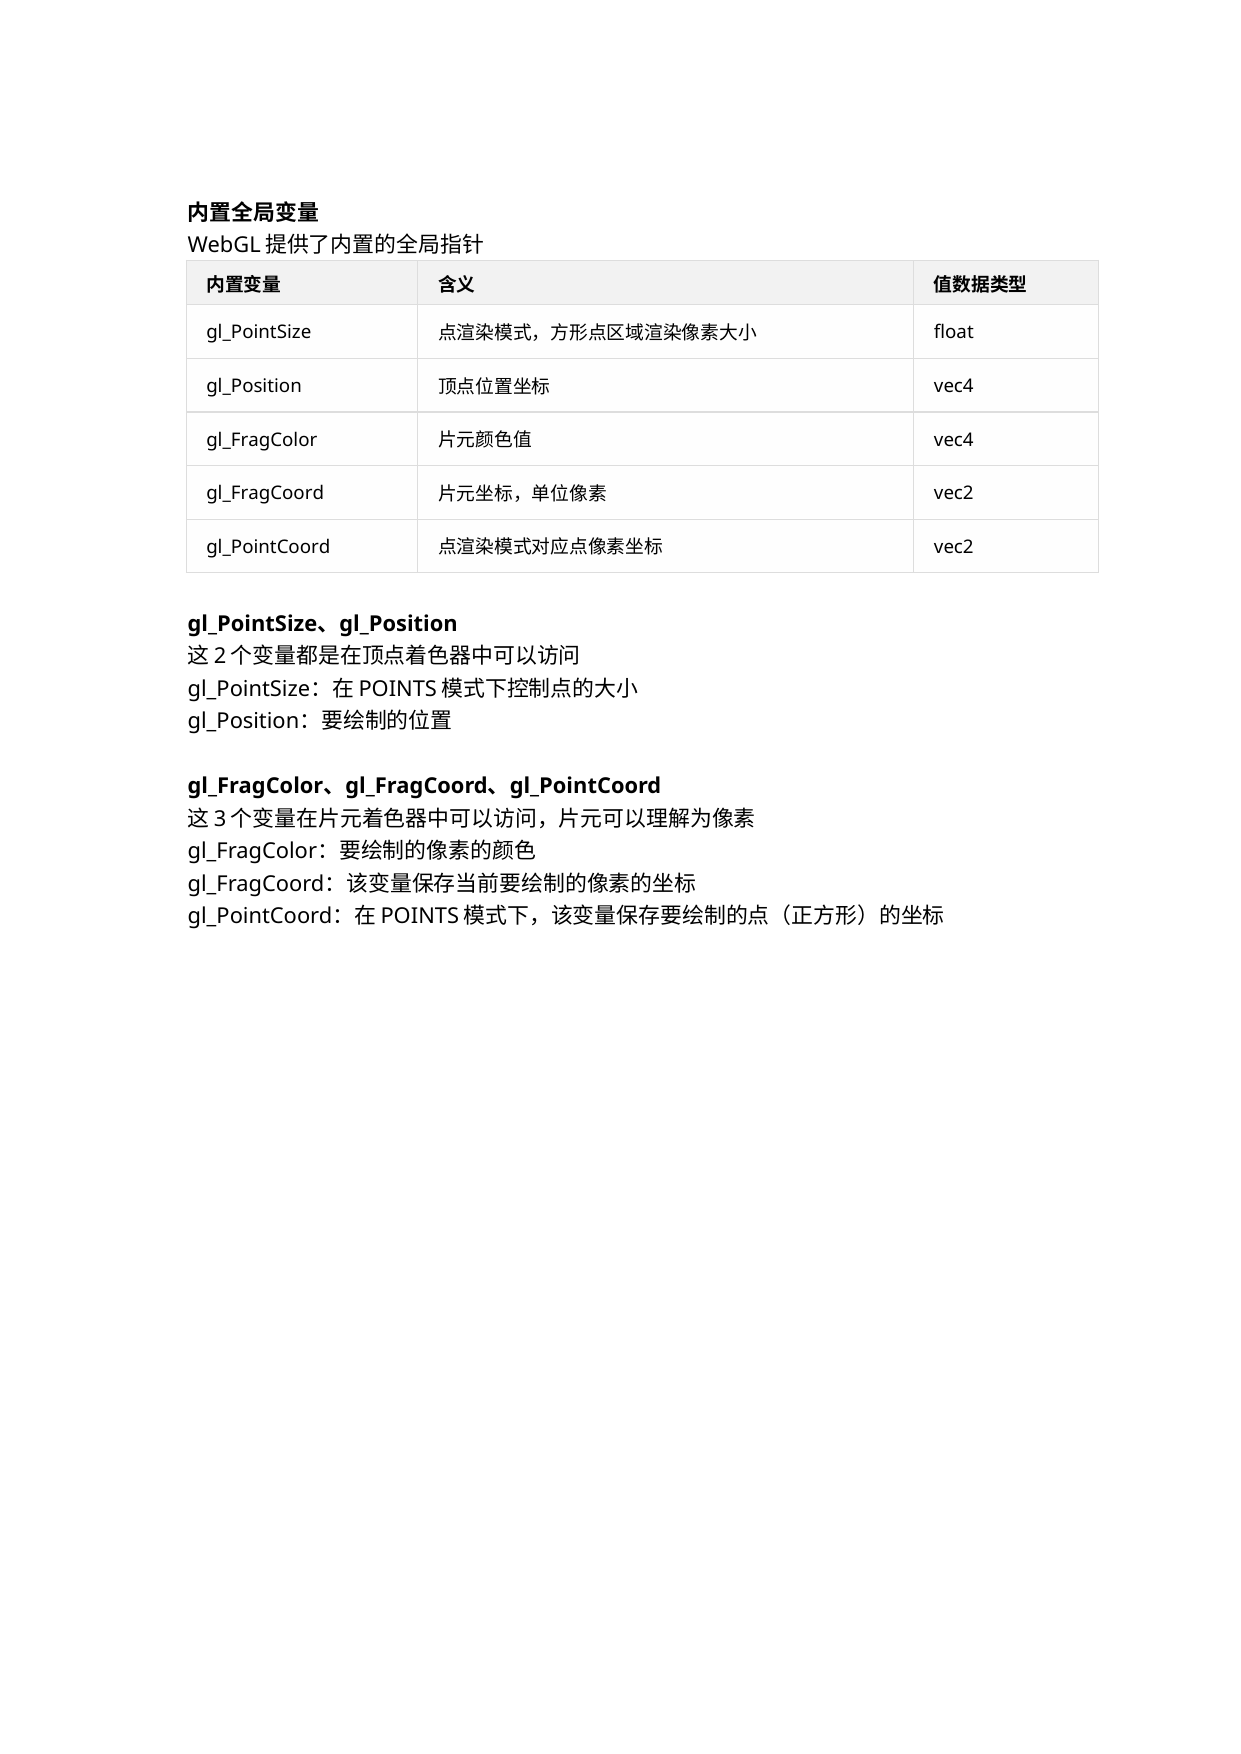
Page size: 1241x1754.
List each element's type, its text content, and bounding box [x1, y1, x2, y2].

text gl_PointSize：在POINTS模式下控制点的大小 [187, 671, 1053, 703]
text gl_FragColor、gl_FragCoord、gl_PointCoord [187, 768, 1053, 801]
table_cell vec4 [914, 359, 1098, 411]
text gl_PointSize、gl_Position [187, 606, 1053, 638]
table_cell float [914, 305, 1098, 358]
table_cell gl_FragColor [187, 413, 417, 465]
table_cell gl_FragCoord [187, 466, 417, 518]
text WebGL提供了内置的全局指针 [187, 227, 1053, 259]
table_cell 顶点位置坐标 [418, 359, 913, 411]
table_cell vec2 [914, 466, 1098, 518]
table_cell gl_PointSize [187, 305, 417, 358]
table_cell 片元颜色值 [418, 413, 913, 465]
table_cell vec2 [914, 520, 1098, 572]
table_cell gl_PointCoord [187, 520, 417, 572]
table_cell 片元坐标，单位像素 [418, 466, 913, 518]
text gl_FragCoord：该变量保存当前要绘制的像素的坐标 [187, 866, 1053, 898]
text 内置全局变量 [187, 194, 1053, 227]
text gl_FragColor：要绘制的像素的颜色 [187, 833, 1053, 866]
text gl_PointCoord：在POINTS模式下，该变量保存要绘制的点（正方形）的坐标 [187, 898, 1053, 931]
table_cell 点渲染模式，方形点区域渲染像素大小 [418, 305, 913, 358]
text gl_Position：要绘制的位置 [187, 703, 1053, 736]
table_cell 点渲染模式对应点像素坐标 [418, 520, 913, 572]
text 这2个变量都是在顶点着色器中可以访问 [187, 638, 1053, 671]
table_header 含义 [418, 261, 913, 304]
table_header 值数据类型 [914, 261, 1098, 304]
table_header 内置变量 [187, 261, 417, 304]
table_cell vec4 [914, 413, 1098, 465]
table_cell gl_Position [187, 359, 417, 411]
text 这3个变量在片元着色器中可以访问，片元可以理解为像素 [187, 801, 1053, 833]
